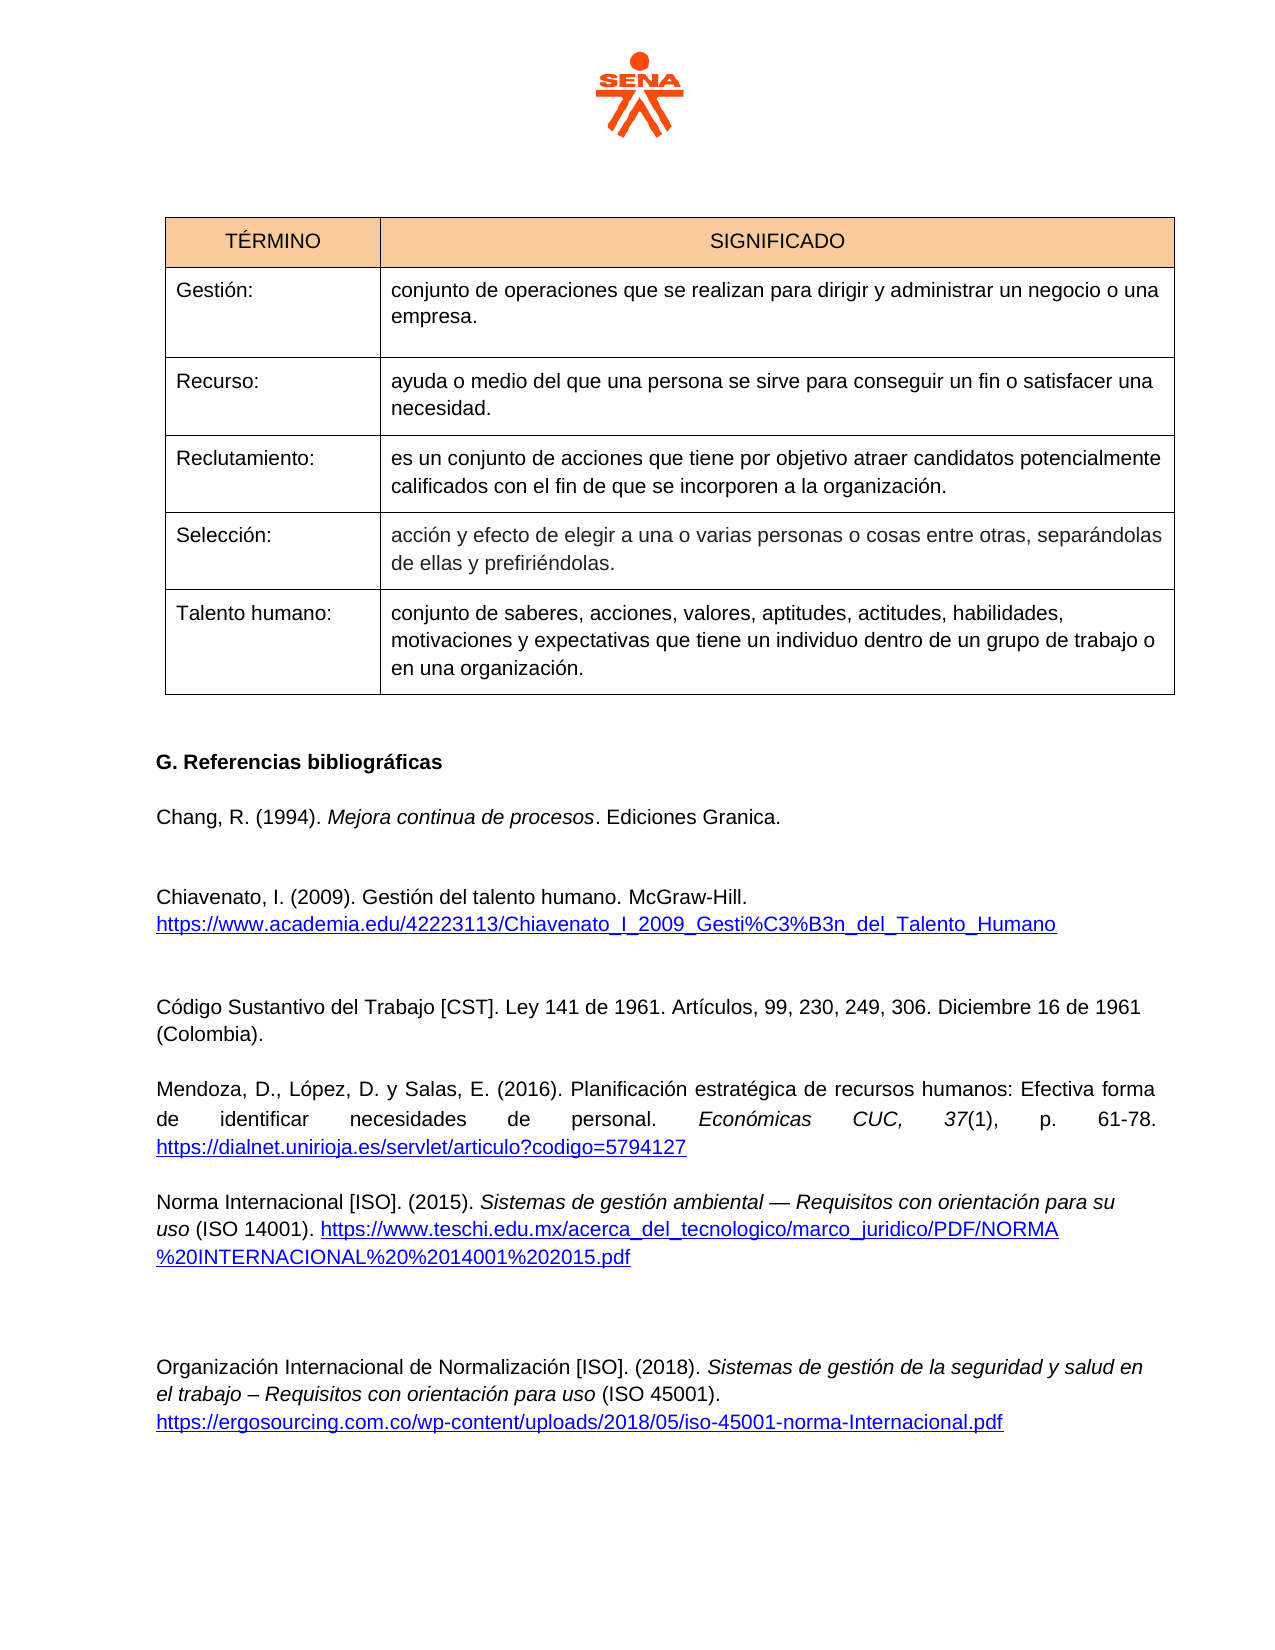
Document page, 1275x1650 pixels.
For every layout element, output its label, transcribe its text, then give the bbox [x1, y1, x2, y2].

table_cell Talento humano: [166, 590, 380, 693]
table_cell Gestión: [166, 268, 380, 357]
table_cell ayuda o medio del que una persona se sirve para conseguir un fin o satisfacer una necesidad. [381, 358, 1174, 434]
picture [585, 48, 690, 142]
text Norma Internacional [ISO]. (2015). Sistemas de gestión ambiental — Requisitos con orientación para su uso (ISO 14001). https://www.teschi.edu.mx/acerca_del_tecnologico/marco_juridico/PDF/NORMA%20INTERNACIONAL%20%2014001%202015.pdf [156, 1189, 1157, 1268]
text Organización Internacional de Normalización [ISO]. (2018). Sistemas de gestión de la seguridad y salud en el trabajo – Requisitos con orientación para uso (ISO 45001). https://ergosourcing.com.co/wp-content/uploads/2018/05/iso-45001-norma-Internacional.pdf [156, 1354, 1157, 1433]
table_cell conjunto de operaciones que se realizan para dirigir y administrar un negocio o una empresa. [381, 268, 1174, 357]
table_cell es un conjunto de acciones que tiene por objetivo atraer candidatos potencialmente calificados con el fin de que se incorporen a la organización. [381, 436, 1174, 512]
text Chang, R. (1994). Mejora continua de procesos. Ediciones Granica. [156, 804, 1157, 828]
table_cell Selección: [166, 513, 380, 589]
text Código Sustantivo del Trabajo [CST]. Ley 141 de 1961. Artículos, 99, 230, 249, 306. Diciembre 16 de 1961 (Colombia). [156, 994, 1157, 1046]
text https://www.academia.edu/42223113/Chiavenato_I_2009_Gesti%C3%B3n_del_Talento_Humano [156, 912, 1157, 936]
text Mendoza, D., López, D. y Salas, E. (2016). Planificación estratégica de recursos humanos: Efectiva forma de identificar necesidades de personal. Económicas CUC, 37(1), p. 61-78. https://dialnet.unirioja.es/servlet/articulo?codigo=5794127 [156, 1077, 1157, 1158]
text G. Referencias bibliográficas [156, 749, 1157, 773]
table_header SIGNIFICADO [381, 218, 1174, 267]
table_header TÉRMINO [166, 218, 380, 267]
text Chiavenato, I. (2009). Gestión del talento humano. McGraw-Hill. [156, 884, 1157, 908]
table_cell conjunto de saberes, acciones, valores, aptitudes, actitudes, habilidades, motivaciones y expectativas que tiene un individuo dentro de un grupo de trabajo o en una organización. [381, 590, 1174, 693]
table_cell acción y efecto de elegir a una o varias personas o cosas entre otras, separándolas de ellas y prefiriéndolas. [381, 513, 1174, 589]
table_cell Recurso: [166, 358, 380, 434]
table_cell Reclutamiento: [166, 436, 380, 512]
